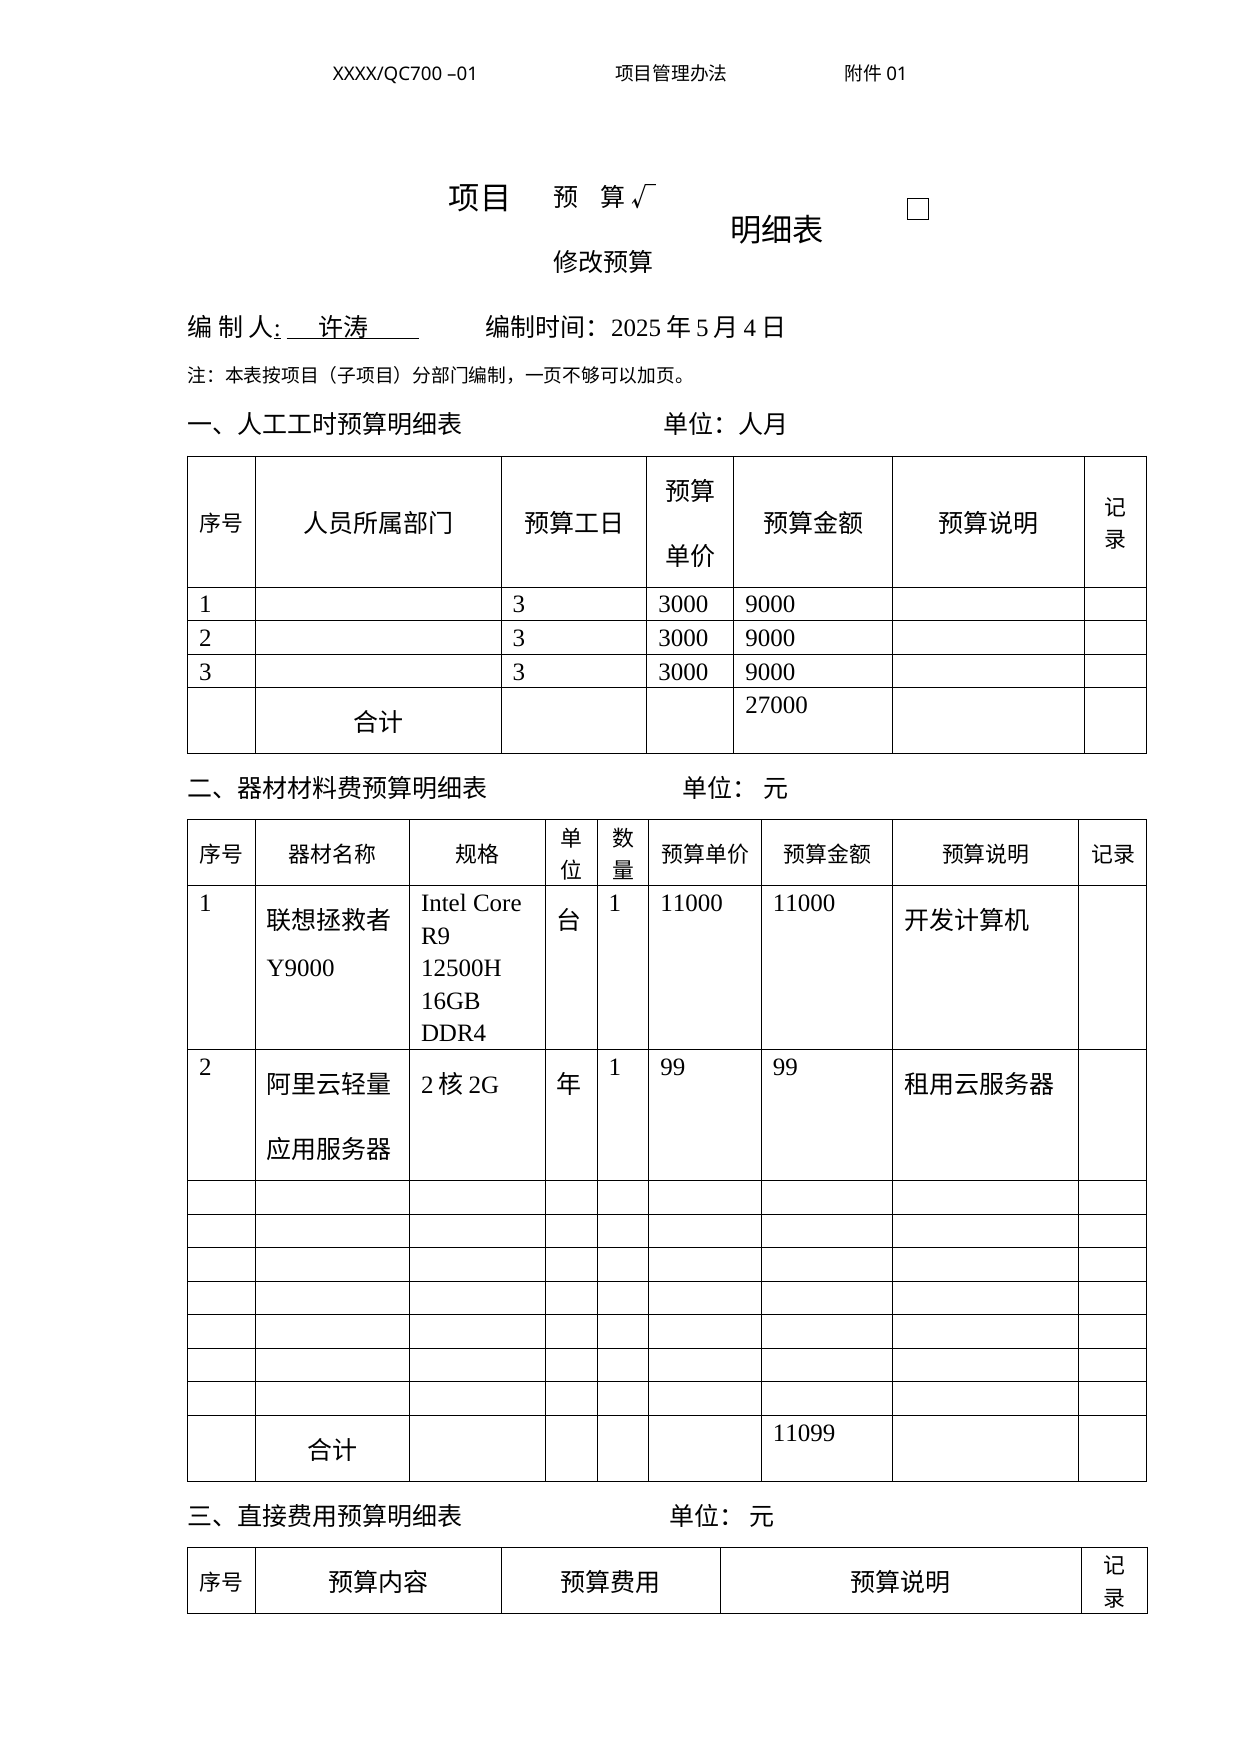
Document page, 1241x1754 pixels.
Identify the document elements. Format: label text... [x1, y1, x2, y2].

table_cell 3000 [647, 588, 733, 620]
table_header 规格 [410, 820, 545, 885]
table_cell [410, 1282, 545, 1314]
table_cell [546, 1416, 597, 1481]
table_cell [188, 1248, 255, 1281]
table_cell [256, 1215, 409, 1247]
table_cell [598, 1382, 648, 1415]
table_header 项目 [417, 163, 542, 293]
table_cell [256, 1349, 409, 1381]
table_header 预算单价 [649, 820, 761, 885]
table_cell [410, 1416, 545, 1481]
table_header 预算费用 [502, 1548, 720, 1613]
table_cell 开发计算机 [893, 886, 1078, 1049]
table_header 记录 [1082, 1548, 1147, 1613]
table_cell [649, 1181, 761, 1213]
table_cell [893, 1282, 1078, 1314]
table_header 数量 [598, 820, 648, 885]
table_cell [1079, 1215, 1146, 1247]
table_cell [893, 621, 1084, 654]
table_header 单位 [546, 820, 597, 885]
table_cell [546, 1382, 597, 1415]
table_cell [188, 1382, 255, 1415]
table_cell [598, 1315, 648, 1348]
table_cell 3 [188, 655, 255, 687]
table_cell 27000 [734, 688, 892, 753]
table_cell [546, 1315, 597, 1348]
table_header 序号 [188, 820, 255, 885]
table_cell 11000 [649, 886, 761, 1049]
table_cell [546, 1215, 597, 1247]
table_cell [188, 1349, 255, 1381]
table_cell [893, 1416, 1078, 1481]
table_cell [546, 1181, 597, 1213]
table_cell [893, 1315, 1078, 1348]
table_cell 合计 [256, 688, 501, 753]
table_header 预 算 √ [542, 163, 709, 228]
table_cell [188, 1215, 255, 1247]
table_cell [256, 588, 501, 620]
table_cell [893, 588, 1084, 620]
table_cell 3000 [647, 621, 733, 654]
text 注：本表按项目（子项目）分部门编制，一页不够可以加页。 [187, 358, 1053, 391]
table_header 记录 [1085, 457, 1146, 587]
table_cell [1079, 886, 1146, 1049]
table_cell [762, 1181, 892, 1213]
text 二、器材材料费预算明细表 单位： 元 [187, 754, 1053, 819]
table_header 预算金额 [762, 820, 892, 885]
table_cell 9000 [734, 655, 892, 687]
table_cell [188, 1315, 255, 1348]
table_cell [546, 1282, 597, 1314]
table_cell [188, 1282, 255, 1314]
table_cell [649, 1315, 761, 1348]
table_cell [546, 1349, 597, 1381]
table_cell [647, 688, 733, 753]
table_cell 修改预算 [542, 228, 709, 293]
table_cell 1 [598, 886, 648, 1049]
table_cell [598, 1416, 648, 1481]
table_header 器材名称 [256, 820, 409, 885]
table_cell [410, 1215, 545, 1247]
table_cell [762, 1282, 892, 1314]
table_cell [1079, 1248, 1146, 1281]
table_cell [893, 655, 1084, 687]
table_cell [649, 1349, 761, 1381]
table_cell 1 [188, 588, 255, 620]
table_cell [410, 1248, 545, 1281]
table_cell [598, 1349, 648, 1381]
table_cell [502, 688, 646, 753]
table_cell [256, 1382, 409, 1415]
table_cell 台 [546, 886, 597, 1049]
table_cell [546, 1248, 597, 1281]
table_cell [1085, 655, 1146, 687]
table_cell [1079, 1382, 1146, 1415]
table_cell 2 [188, 621, 255, 654]
table_cell 阿里云轻量应用服务器 [256, 1050, 409, 1180]
table_cell [256, 1248, 409, 1281]
table_cell [256, 1181, 409, 1213]
table_cell [1085, 588, 1146, 620]
table_cell 联想拯救者Y9000 [256, 886, 409, 1049]
table_cell [1079, 1315, 1146, 1348]
table_cell 年 [546, 1050, 597, 1180]
table_header 预算工日 [502, 457, 646, 587]
table_header 人员所属部门 [256, 457, 501, 587]
table_cell [256, 655, 501, 687]
table_header 预算说明 [893, 457, 1084, 587]
table_cell [762, 1248, 892, 1281]
table_header 序号 [188, 457, 255, 587]
text 一、人工工时预算明细表 单位：人月 [187, 391, 1053, 456]
table_cell 合计 [256, 1416, 409, 1481]
table_cell [1085, 621, 1146, 654]
table_header 预算说明 [893, 820, 1078, 885]
table_cell [762, 1382, 892, 1415]
table_cell [256, 621, 501, 654]
table_cell 1 [598, 1050, 648, 1180]
text 三、直接费用预算明细表 单位： 元 [187, 1482, 1053, 1547]
table_cell [188, 688, 255, 753]
table_cell [649, 1248, 761, 1281]
table_cell 3 [502, 655, 646, 687]
table_cell [893, 1248, 1078, 1281]
table_cell 3 [502, 621, 646, 654]
table_header 明细表 [709, 163, 844, 293]
table_cell 租用云服务器 [893, 1050, 1078, 1180]
table_cell [256, 1282, 409, 1314]
table_cell Intel Core R9 12500H 16GB DDR4 [410, 886, 545, 1049]
table_cell [1079, 1050, 1146, 1180]
table_cell 11099 [762, 1416, 892, 1481]
table_cell [410, 1181, 545, 1213]
table_cell [188, 1416, 255, 1481]
table_cell [649, 1382, 761, 1415]
table_cell 3 [502, 588, 646, 620]
table_cell 9000 [734, 588, 892, 620]
table_cell [598, 1282, 648, 1314]
table_header 预算内容 [256, 1548, 501, 1613]
table_cell [410, 1315, 545, 1348]
table_header 记录 [1079, 820, 1146, 885]
table_cell [598, 1248, 648, 1281]
table_cell [762, 1315, 892, 1348]
table_header 序号 [188, 1548, 255, 1613]
table_cell 99 [649, 1050, 761, 1180]
table_cell [598, 1215, 648, 1247]
table_cell [649, 1215, 761, 1247]
table_cell [893, 1215, 1078, 1247]
table_cell 1 [188, 886, 255, 1049]
table_cell [410, 1382, 545, 1415]
table_cell [1079, 1416, 1146, 1481]
table_header 预算金额 [734, 457, 892, 587]
table_header 预算说明 [721, 1548, 1081, 1613]
table_header 预算单价 [647, 457, 733, 587]
table_cell 2核2G [410, 1050, 545, 1180]
table_cell [598, 1181, 648, 1213]
table_cell [893, 1349, 1078, 1381]
table_cell [1079, 1349, 1146, 1381]
table_cell 9000 [734, 621, 892, 654]
table_cell [1079, 1282, 1146, 1314]
table_cell [1085, 688, 1146, 753]
table_cell [188, 1181, 255, 1213]
table_cell [893, 688, 1084, 753]
table_cell [762, 1215, 892, 1247]
text 编 制 人: 许涛 编制时间：2025年5月4日 [187, 293, 1053, 358]
table_cell [893, 1181, 1078, 1213]
table_cell [762, 1349, 892, 1381]
table_cell 99 [762, 1050, 892, 1180]
table_cell 2 [188, 1050, 255, 1180]
table_cell [1079, 1181, 1146, 1213]
table_cell 11000 [762, 886, 892, 1049]
table_cell 3000 [647, 655, 733, 687]
table_cell [649, 1416, 761, 1481]
table_cell [893, 1382, 1078, 1415]
table_cell [410, 1349, 545, 1381]
table_cell [256, 1315, 409, 1348]
table_cell [649, 1282, 761, 1314]
